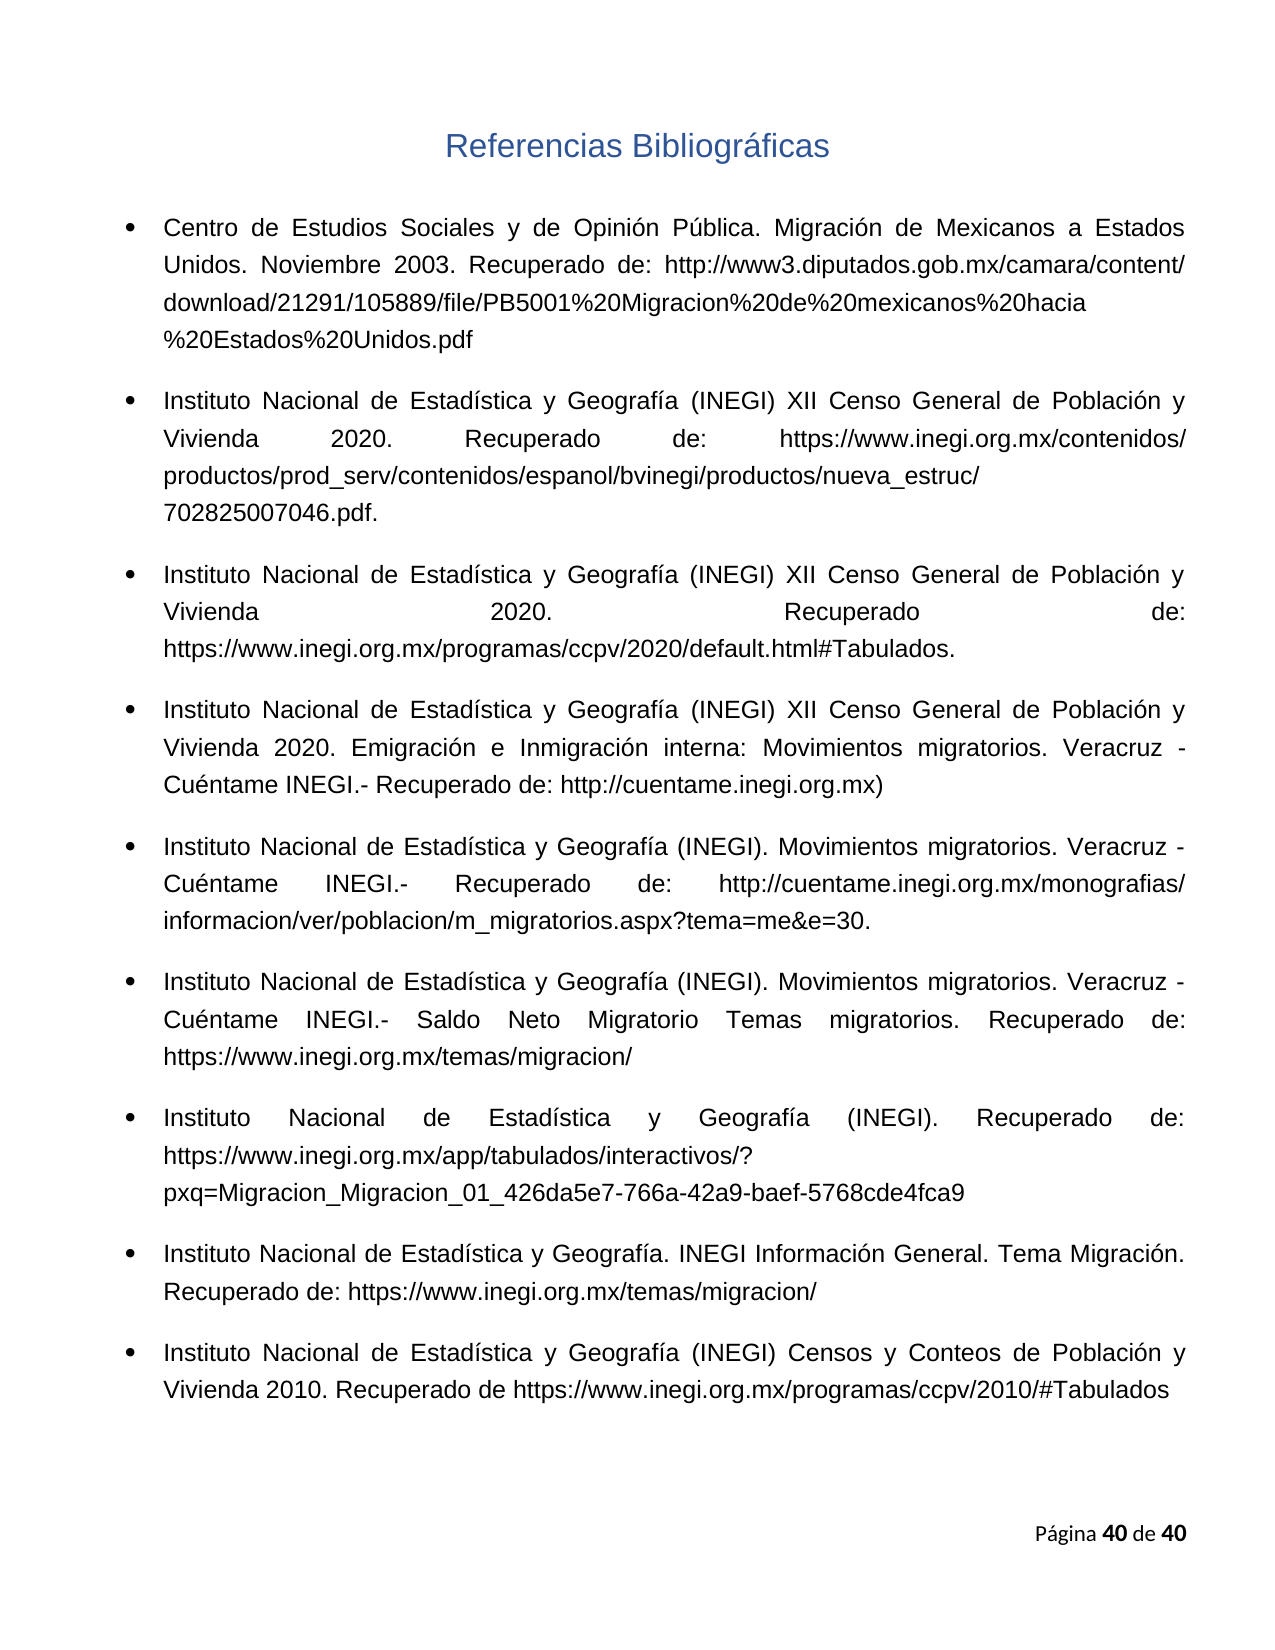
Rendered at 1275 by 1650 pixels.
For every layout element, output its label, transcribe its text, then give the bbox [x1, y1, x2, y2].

list Instituto Nacional de Estadística y Geografía. INEGI Información General. Tema Migración. Recuperado de: https://www.inegi.org.mx/temas/migracion/ [126, 1239, 1186, 1305]
list Instituto Nacional de Estadística y Geografía (INEGI) XII Censo General de Población y Vivienda 2020. Recuperado de: https://www.inegi.org.mx/contenidos/ productos/prod_serv/contenidos/espanol/bvinegi/productos/nueva_estruc/702825007046.pdf. [126, 386, 1186, 527]
list Instituto Nacional de Estadística y Geografía (INEGI). Recuperado de: https://www.inegi.org.mx/app/tabulados/interactivos/?pxq=Migracion_Migracion_01_426da5e7-766a-42a9-baef-5768cde4fca9 [126, 1103, 1186, 1207]
list Instituto Nacional de Estadística y Geografía (INEGI) Censos y Conteos de Población y Vivienda 2010. Recuperado de https://www.inegi.org.mx/programas/ccpv/2010/#Tabulados [126, 1338, 1186, 1404]
list Instituto Nacional de Estadística y Geografía (INEGI) XII Censo General de Población y Vivienda 2020. Recuperado de: https://www.inegi.org.mx/programas/ccpv/2020/default.html#Tabulados. [126, 559, 1186, 663]
subtitle Referencias Bibliográficas [89, 126, 1186, 164]
list Instituto Nacional de Estadística y Geografía (INEGI) XII Censo General de Población y Vivienda 2020. Emigración e Inmigración interna: Movimientos migratorios. Veracruz - Cuéntame INEGI.- Recuperado de: http://cuentame.inegi.org.mx) [126, 696, 1186, 799]
list Centro de Estudios Sociales y de Opinión Pública. Migración de Mexicanos a Estados Unidos. Noviembre 2003. Recuperado de: http://www3.diputados.gob.mx/camara/content/ download/21291/105889/file/PB5001%20Migracion%20de%20mexicanos%20hacia%20Estados%20Unidos.pdf [126, 213, 1186, 354]
list Instituto Nacional de Estadística y Geografía (INEGI). Movimientos migratorios. Veracruz - Cuéntame INEGI.- Saldo Neto Migratorio Temas migratorios. Recuperado de: https://www.inegi.org.mx/temas/migracion/ [126, 967, 1186, 1071]
list Instituto Nacional de Estadística y Geografía (INEGI). Movimientos migratorios. Veracruz - Cuéntame INEGI.- Recuperado de: http://cuentame.inegi.org.mx/monografias/ informacion/ver/poblacion/m_migratorios.aspx?tema=me&e=30. [126, 831, 1186, 935]
